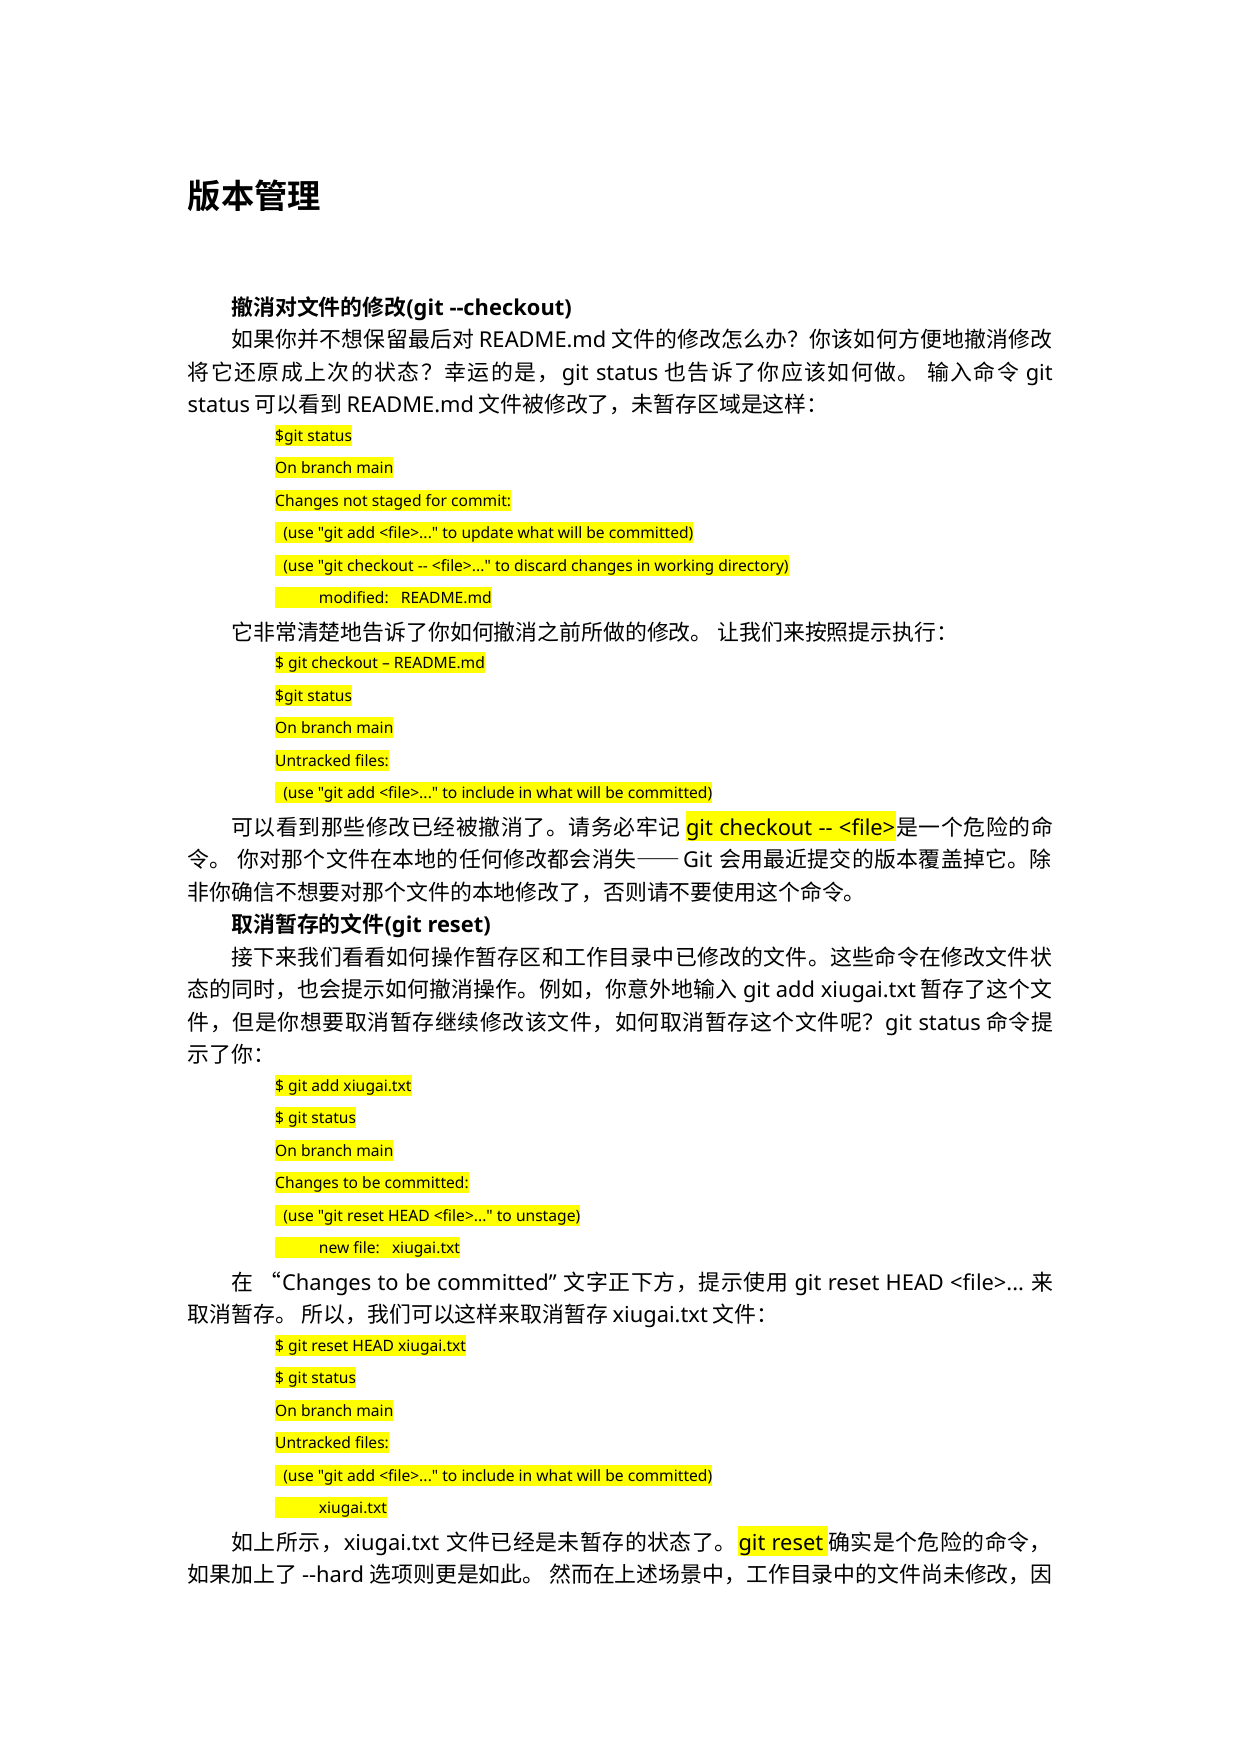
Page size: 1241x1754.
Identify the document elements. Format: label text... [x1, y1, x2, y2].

text On branch main [275, 452, 1053, 484]
text new file: xiugai.txt [275, 1232, 1053, 1264]
text (use "git add <file>..." to include in what will be committed) [275, 1459, 1053, 1492]
text $git status [275, 419, 1053, 452]
text xiugai.txt [275, 1492, 1053, 1524]
text $ git status [275, 1362, 1053, 1394]
text $ git reset HEAD xiugai.txt [275, 1329, 1053, 1362]
text On branch main [275, 1394, 1053, 1427]
text 取消暂存的文件(git reset) [187, 907, 1053, 939]
subtitle 版本管理 [187, 162, 1053, 227]
text (use "git add <file>..." to update what will be committed) [275, 517, 1053, 549]
text modified: README.md [275, 582, 1053, 614]
text On branch main [275, 712, 1053, 744]
text $ git add xiugai.txt [275, 1069, 1053, 1102]
text Changes to be committed: [275, 1167, 1053, 1199]
text Untracked files: [275, 744, 1053, 777]
text $git status [275, 679, 1053, 712]
text $ git status [275, 1102, 1053, 1134]
text Changes not staged for commit: [275, 484, 1053, 517]
text (use "git checkout -- <file>..." to discard changes in working directory) [275, 549, 1053, 582]
text 可以看到那些修改已经被撤消了。请务必牢记git checkout -- <file>是一个危险的命令。 你对那个文件在本地的任何修改都会消失——Git 会用最近提交的版本覆盖掉它。除非你确信不想要对那个文件的本地修改了，否则请不要使用这个命令。 [187, 809, 1053, 907]
text 撤消对文件的修改(git --checkout) [187, 289, 1053, 322]
text (use "git add <file>..." to include in what will be committed) [275, 777, 1053, 809]
text 它非常清楚地告诉了你如何撤消之前所做的修改。 让我们来按照提示执行： [187, 614, 1053, 647]
text Untracked files: [275, 1427, 1053, 1459]
text 接下来我们看看如何操作暂存区和工作目录中已修改的文件。这些命令在修改文件状态的同时，也会提示如何撤消操作。例如，你意外地输入git add xiugai.txt暂存了这个文件，但是你想要取消暂存继续修改该文件，如何取消暂存这个文件呢？git status命令提示了你： [187, 939, 1053, 1069]
text 在 “Changes to be committed” 文字正下方，提示使用 git reset HEAD <file>... 来取消暂存。 所以，我们可以这样来取消暂存xiugai.txt文件： [187, 1264, 1053, 1329]
text 如果你并不想保留最后对README.md文件的修改怎么办？你该如何方便地撤消修改将它还原成上次的状态？幸运的是，git status也告诉了你应该如何做。 输入命令git status可以看到README.md文件被修改了，未暂存区域是这样： [187, 322, 1053, 419]
text On branch main [275, 1134, 1053, 1167]
text (use "git reset HEAD <file>..." to unstage) [275, 1199, 1053, 1232]
text $ git checkout – README.md [275, 647, 1053, 679]
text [187, 1524, 1053, 1589]
